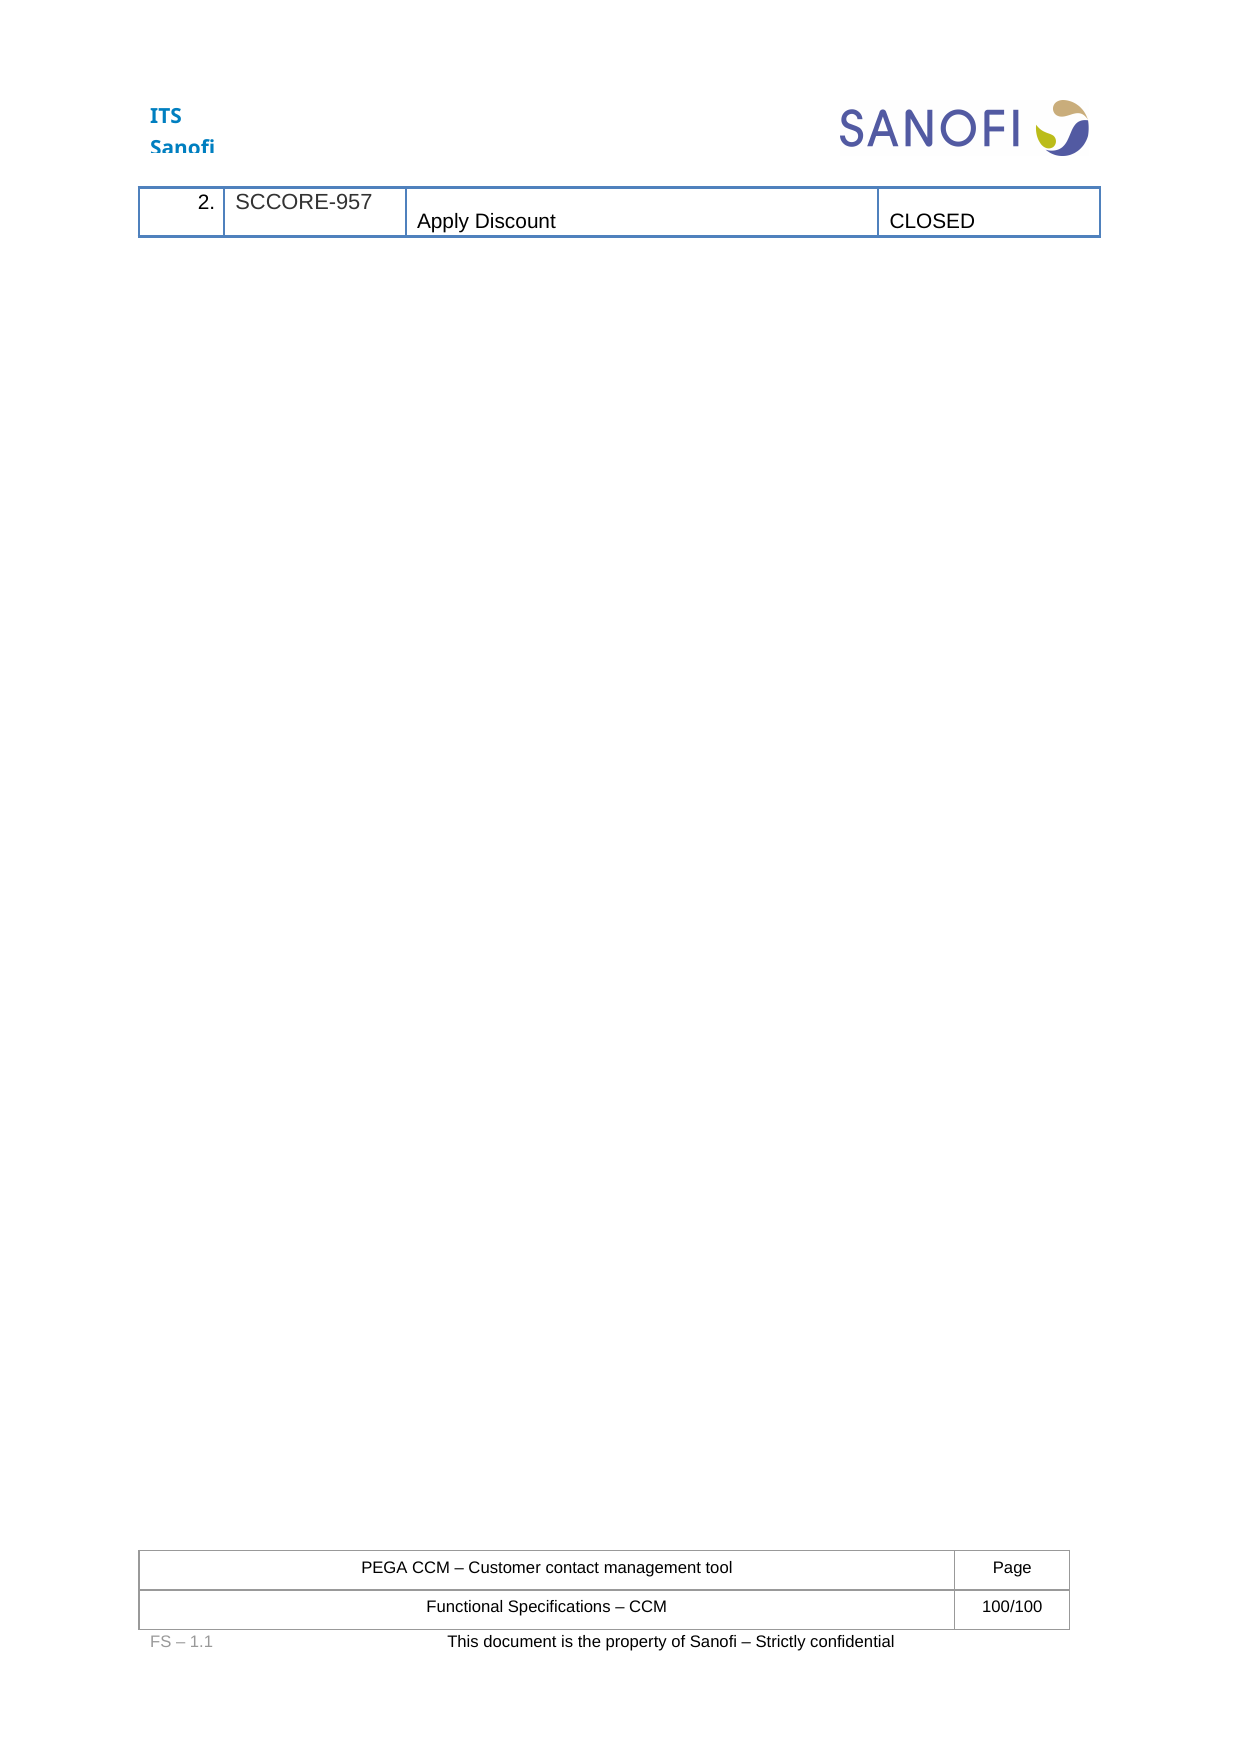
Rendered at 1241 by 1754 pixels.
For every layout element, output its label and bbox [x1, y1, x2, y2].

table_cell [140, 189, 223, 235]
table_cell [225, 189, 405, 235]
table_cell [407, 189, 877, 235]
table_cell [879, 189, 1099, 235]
picture [840, 100, 1089, 156]
